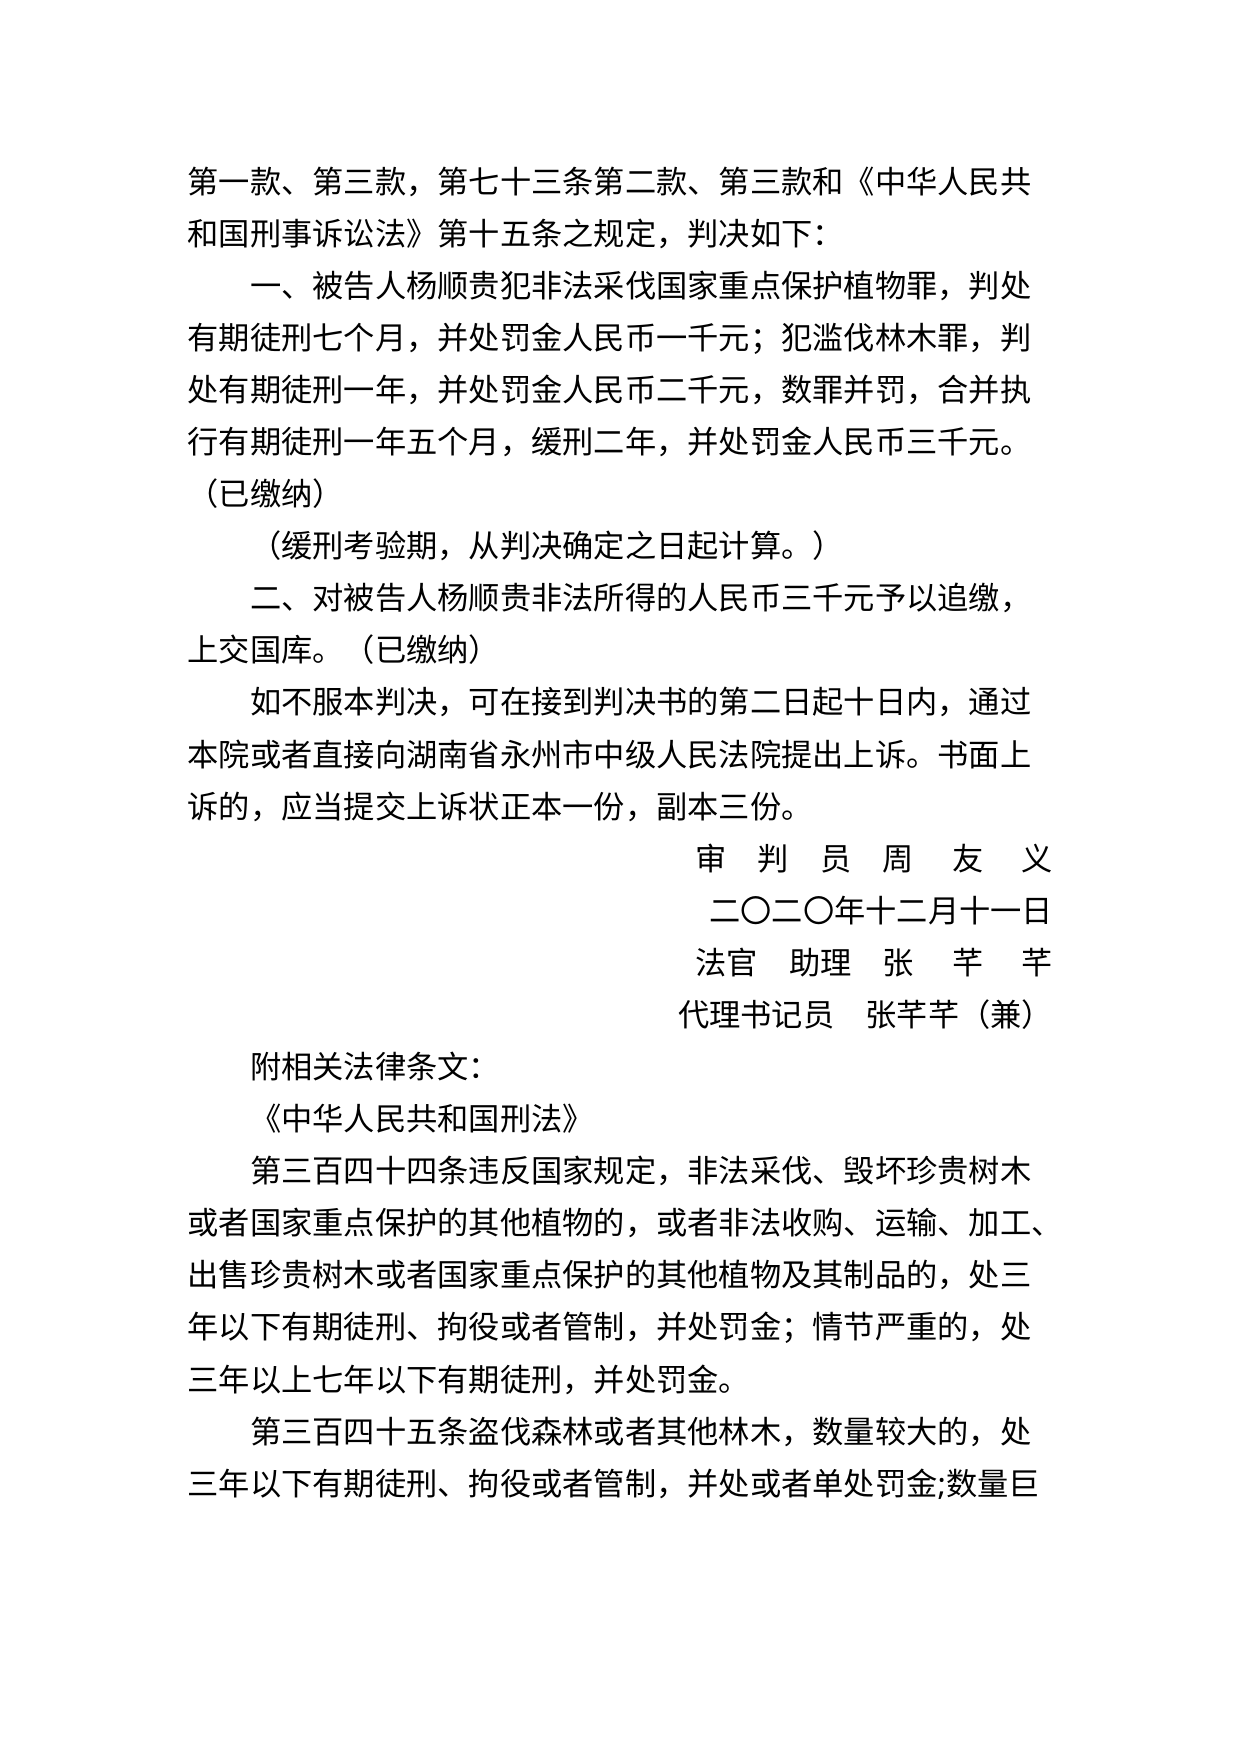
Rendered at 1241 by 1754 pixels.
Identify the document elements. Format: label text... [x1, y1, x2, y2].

text 二〇二〇年十二月十一日 [187, 879, 1053, 931]
text 第三百四十四条违反国家规定，非法采伐、毁坏珍贵树木或者国家重点保护的其他植物的，或者非法收购、运输、加工、出售珍贵树木或者国家重点保护的其他植物及其制品的，处三年以下有期徒刑、拘役或者管制，并处罚金；情节严重的，处三年以上七年以下有期徒刑，并处罚金。 [187, 1139, 1053, 1400]
text 法官 助理 张 芊 芊 [187, 931, 1053, 983]
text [187, 1400, 1053, 1504]
text 二、对被告人杨顺贵非法所得的人民币三千元予以追缴，上交国库。（已缴纳） [187, 567, 1053, 671]
text 如不服本判决，可在接到判决书的第二日起十日内，通过本院或者直接向湖南省永州市中级人民法院提出上诉。书面上诉的，应当提交上诉状正本一份，副本三份。 [187, 671, 1053, 827]
text （缓刑考验期，从判决确定之日起计算。） [187, 514, 1053, 567]
text 《中华人民共和国刑法》 [187, 1087, 1053, 1139]
text 审 判 员 周 友 义 [187, 827, 1053, 879]
text 附相关法律条文： [187, 1035, 1053, 1087]
text 代理书记员 张芊芊（兼） [187, 983, 1053, 1035]
text 一、被告人杨顺贵犯非法采伐国家重点保护植物罪，判处有期徒刑七个月，并处罚金人民币一千元；犯滥伐林木罪，判处有期徒刑一年，并处罚金人民币二千元，数罪并罚，合并执行有期徒刑一年五个月，缓刑二年，并处罚金人民币三千元。（已缴纳） [187, 254, 1053, 514]
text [187, 150, 1053, 254]
